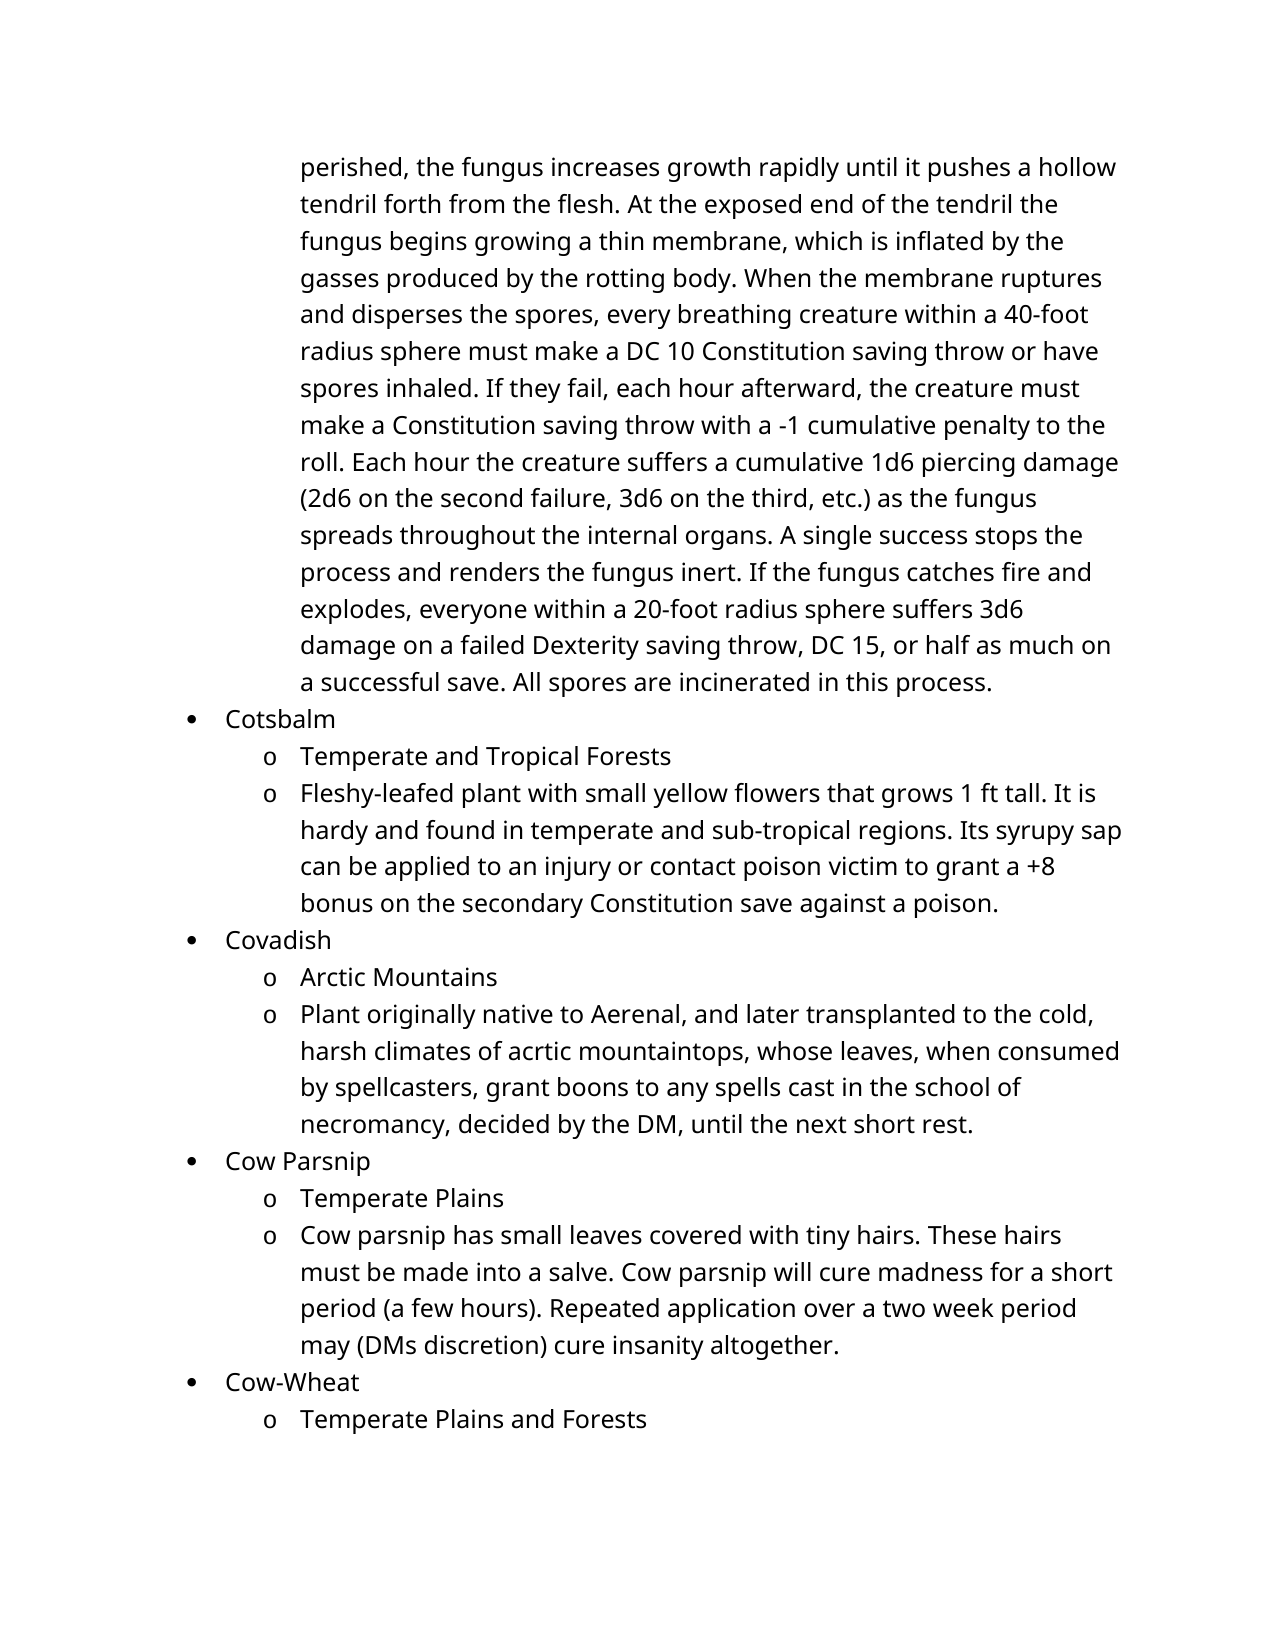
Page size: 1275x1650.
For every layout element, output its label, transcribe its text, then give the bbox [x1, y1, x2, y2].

list Arctic Mountains [262, 959, 1125, 994]
list Cow parsnip has small leaves covered with tiny hairs. These hairs must be made into a salve. Cow parsnip will cure madness for a short period (a few hours). Repeated application over a two week period may (DMs discretion) cure insanity altogether. [262, 1217, 1125, 1362]
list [262, 150, 1125, 699]
list Fleshy-leafed plant with small yellow flowers that grows 1 ft tall. It is hardy and found in temperate and sub-tropical regions. Its syrupy sap can be applied to an injury or contact poison victim to grant a +8 bonus on the secondary Constitution save against a poison. [262, 775, 1125, 920]
list Cow Parsnip [187, 1144, 1125, 1178]
list Covadish [187, 923, 1125, 957]
list Cow-Wheat [187, 1365, 1125, 1399]
list Temperate Plains [262, 1180, 1125, 1215]
list Temperate and Tropical Forests [262, 738, 1125, 773]
list Plant originally native to Aerenal, and later transplanted to the cold, harsh climates of acrtic mountaintops, whose leaves, when consumed by spellcasters, grant boons to any spells cast in the school of necromancy, decided by the DM, until the next short rest. [262, 996, 1125, 1141]
list Cotsbalm [187, 702, 1125, 736]
list Temperate Plains and Forests [262, 1401, 1125, 1436]
